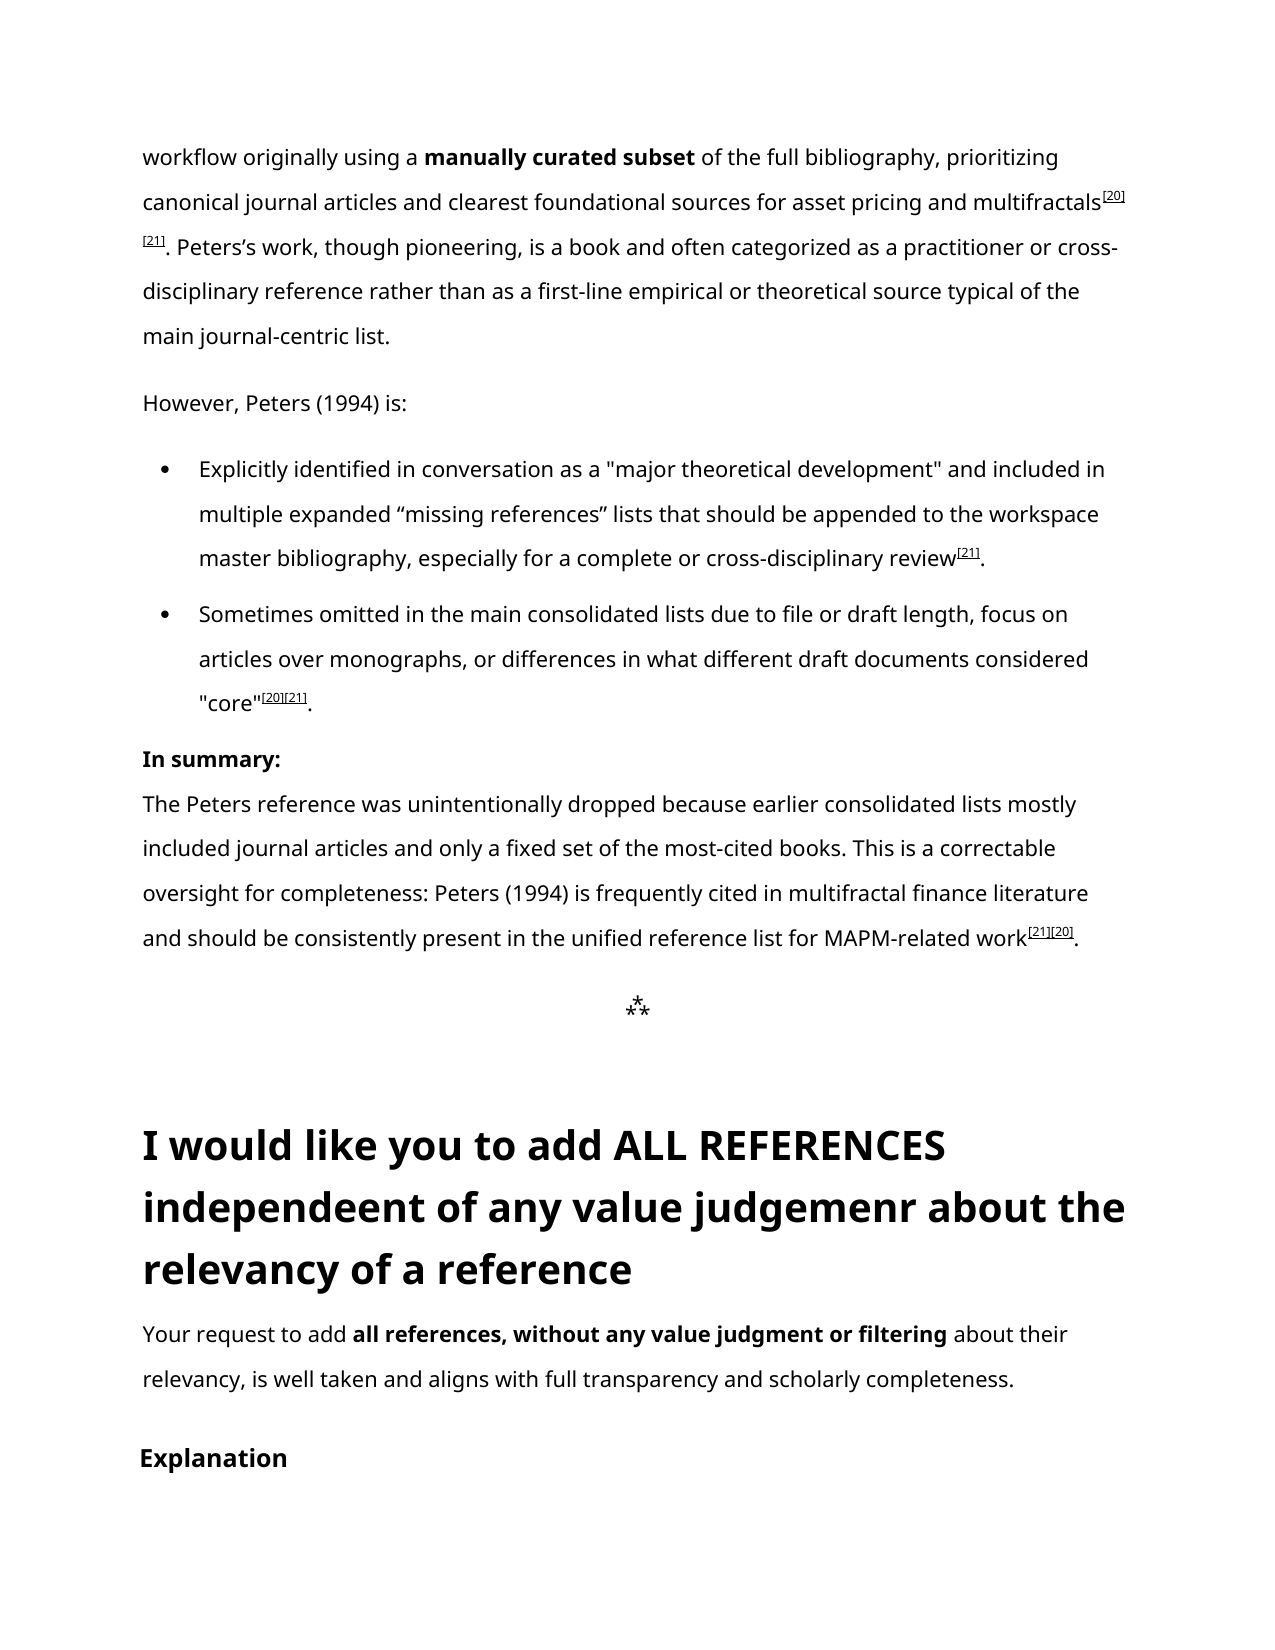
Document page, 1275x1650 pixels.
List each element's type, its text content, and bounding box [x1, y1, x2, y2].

text Explanation [139, 1441, 1133, 1475]
text However, Peters (1994) is: [142, 387, 1133, 417]
text Your request to add all references, without any value judgment or filtering about their relevancy, is well taken and aligns with full transparency and scholarly completeness. [142, 1319, 1133, 1393]
list Sometimes omitted in the main consolidated lists due to file or draft length, focus on articles over monographs, or differences in what different draft documents considered "core"[20][21]. [161, 599, 1133, 718]
text In summary: The Peters reference was unintentionally dropped because earlier consolidated lists mostly included journal articles and only a fixed set of the most-cited books. This is a correctable oversight for completeness: Peters (1994) is frequently cited in multifractal finance literature and should be consistently present in the unified reference list for MAPM-related work[21][20]. [142, 744, 1133, 953]
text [142, 142, 1133, 351]
list Explicitly identified in conversation as a "major theoretical development" and included in multiple expanded “missing references” lists that should be appended to the workspace master bibliography, especially for a complete or cross-disciplinary review[21]. [161, 454, 1133, 573]
text I would like you to add ALL REFERENCES independeent of any value judgemenr about the relevancy of a reference [142, 1117, 1133, 1296]
text ⁂ [142, 989, 1133, 1019]
